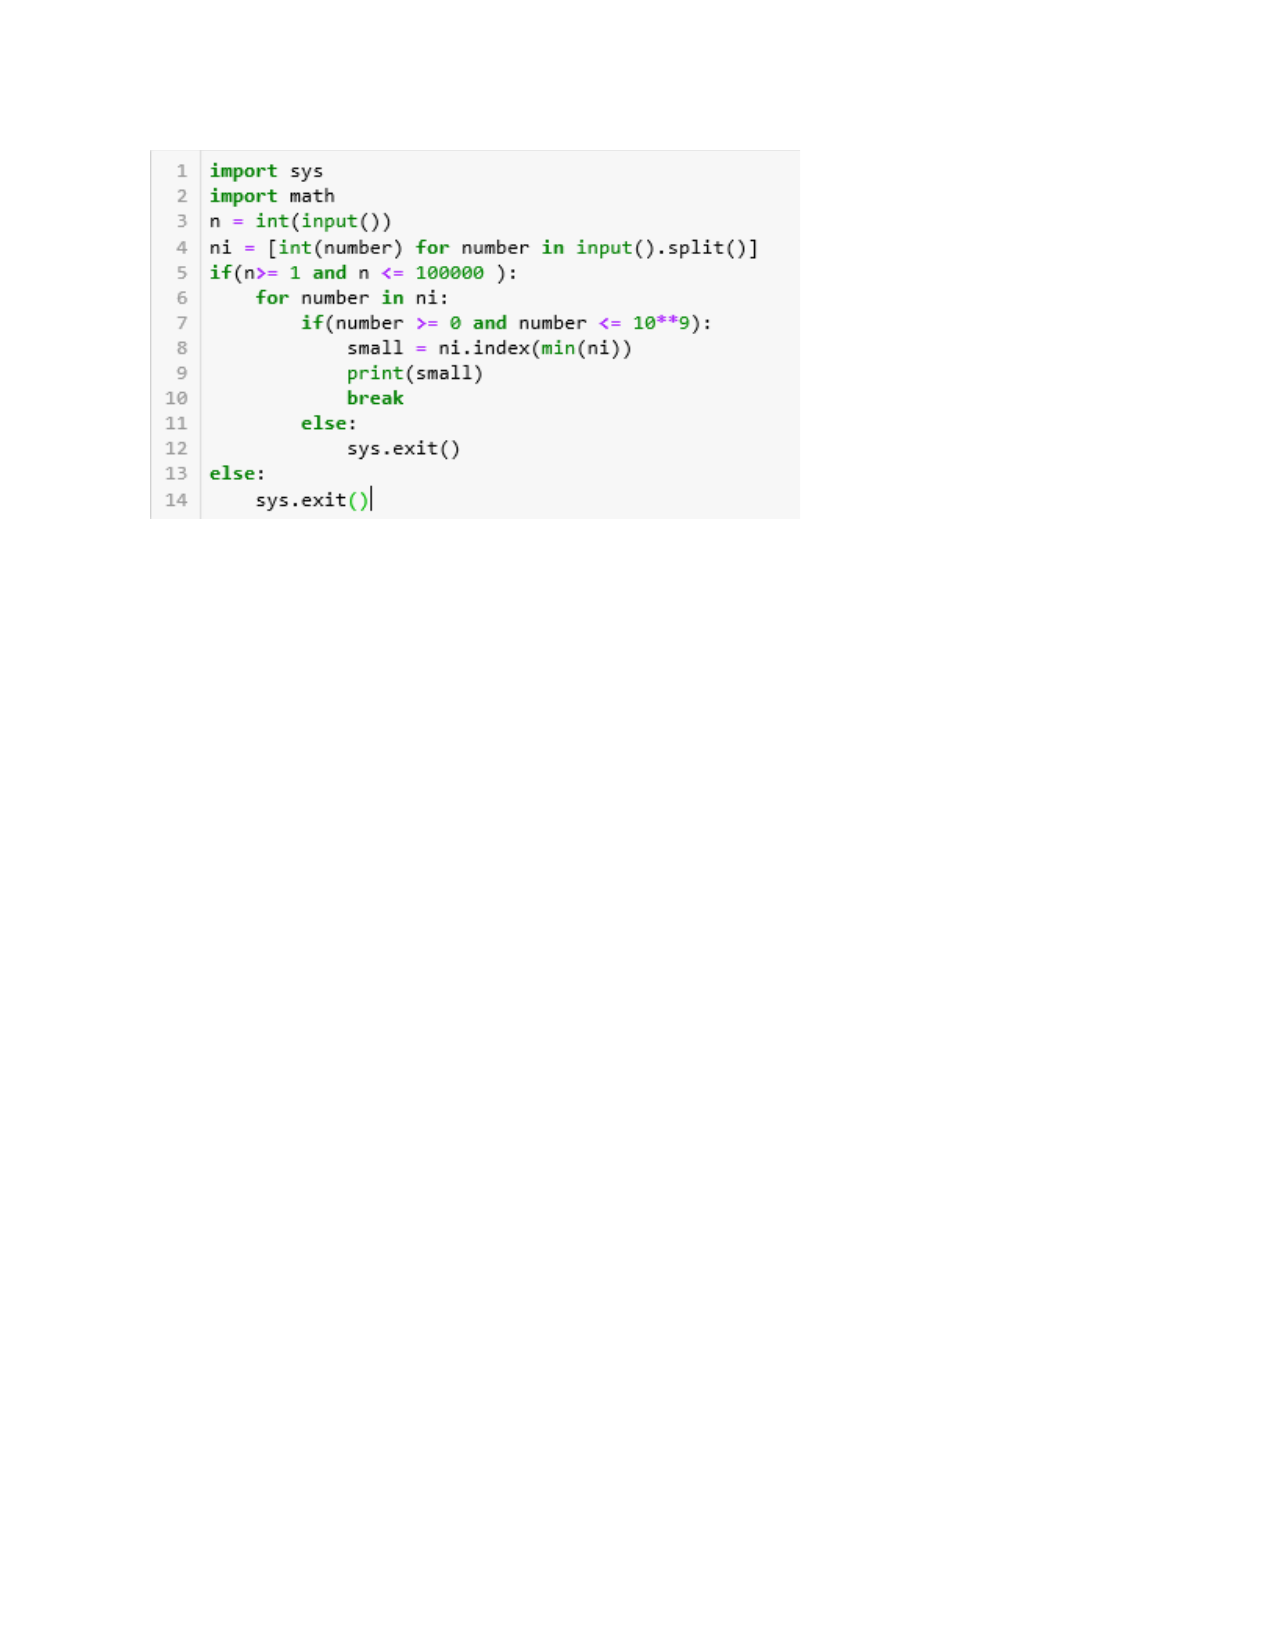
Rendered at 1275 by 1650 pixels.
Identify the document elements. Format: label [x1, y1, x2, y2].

picture [150, 150, 800, 519]
